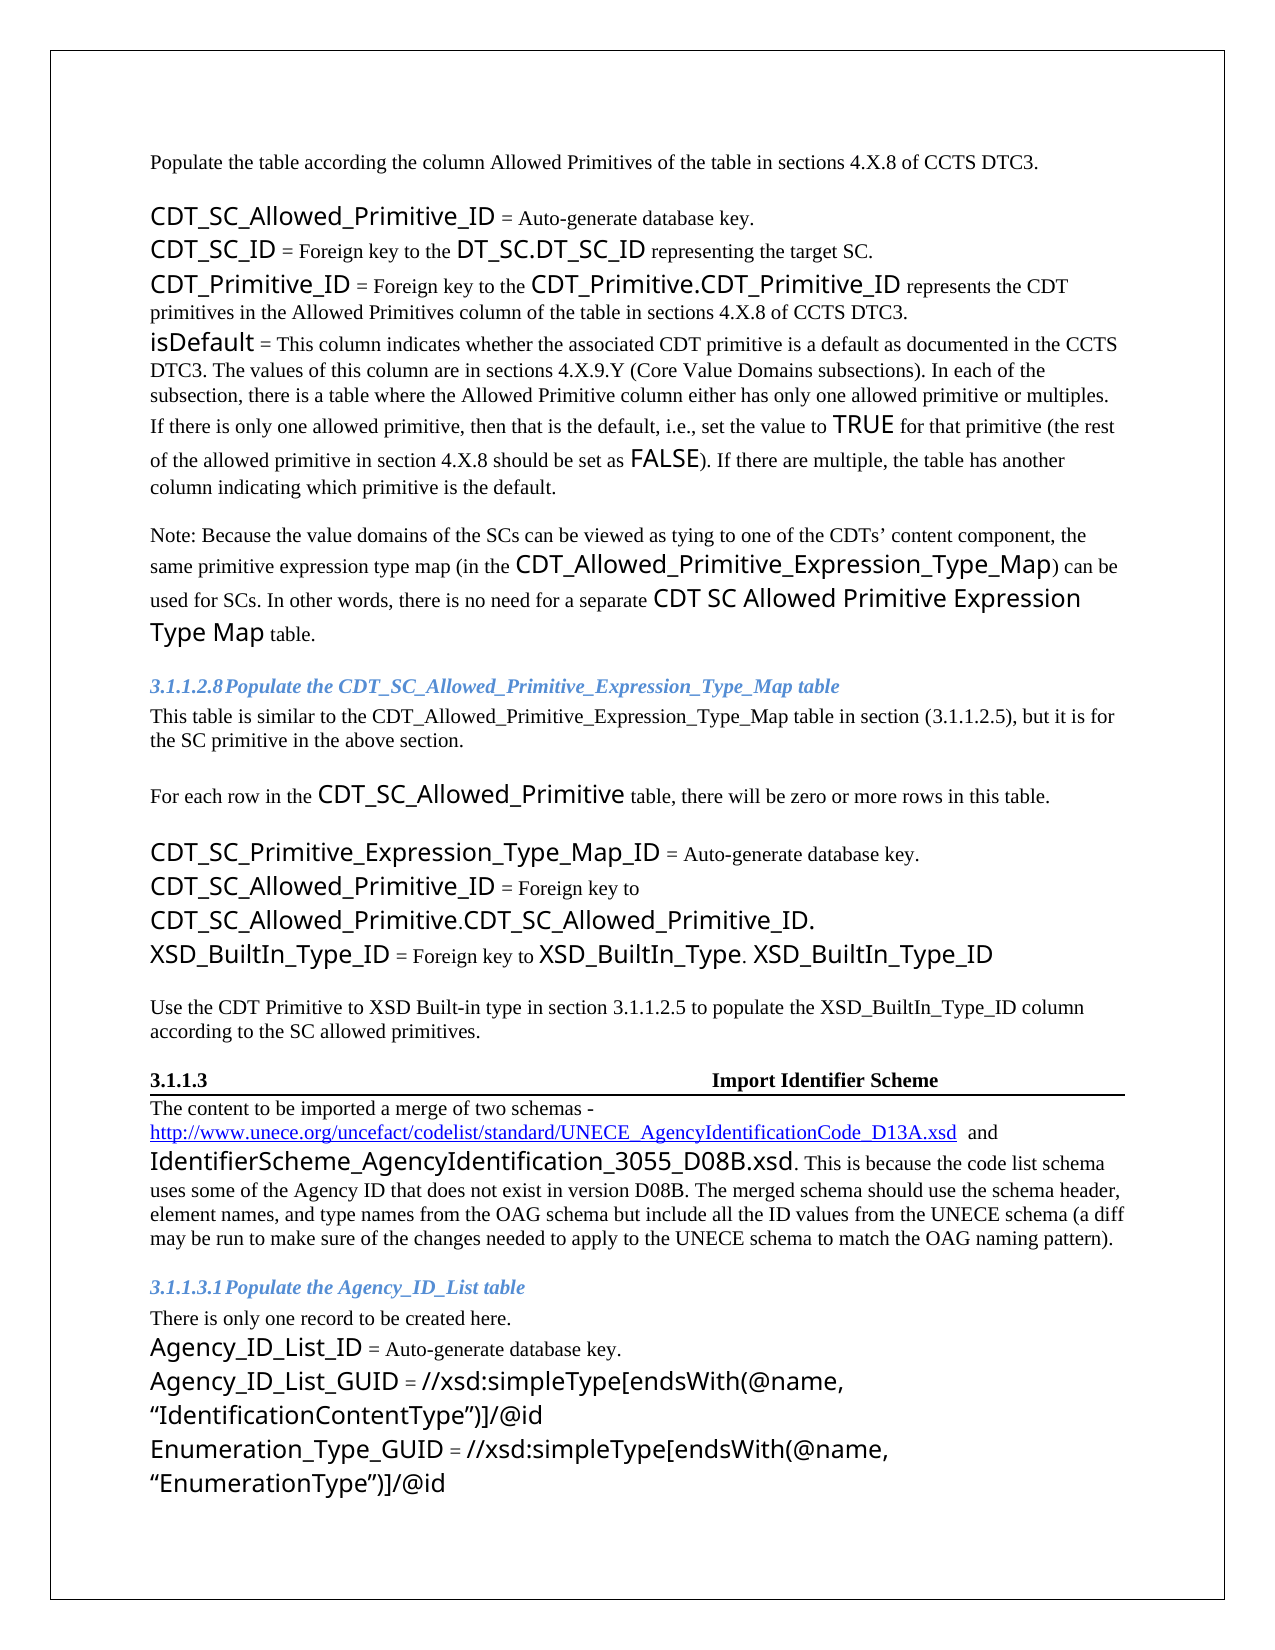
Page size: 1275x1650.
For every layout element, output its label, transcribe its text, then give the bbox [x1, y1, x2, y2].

subtitle Populate the CDT_SC_Allowed_Primitive_Expression_Type_Map table [150, 674, 975, 698]
text isDefault = This column indicates whether the associated CDT primitive is a default as documented in the CCTS DTC3. The values of this column are in sections 4.X.9.Y (Core Value Domains subsections). In each of the subsection, there is a table where the Allowed Primitive column either has only one allowed primitive or multiples. If there is only one allowed primitive, then that is the default, i.e., set the value to TRUE for that primitive (the rest of the allowed primitive in section 4.X.8 should be set as FALSE). If there are multiple, the table has another column indicating which primitive is the default. [150, 324, 1125, 499]
text CDT_Primitive_ID = Foreign key to the CDT_Primitive.CDT_Primitive_ID represents the CDT primitives in the Allowed Primitives column of the table in sections 4.X.8 of CCTS DTC3. [150, 266, 1125, 324]
text CDT_SC_Allowed_Primitive_ID = Foreign key to CDT_SC_Allowed_Primitive.CDT_SC_Allowed_Primitive_ID. [150, 869, 1125, 937]
text Note: Because the value domains of the SCs can be viewed as tying to one of the CDTs’ content component, the same primitive expression type map (in the CDT_Allowed_Primitive_Expression_Type_Map) can be used for SCs. In other words, there is no need for a separate CDT SC Allowed Primitive Expression Type Map table. [150, 523, 1125, 649]
text Enumeration_Type_GUID = //xsd:simpleType[endsWith(@name, “EnumerationType”)]/@id [150, 1432, 1125, 1500]
text CDT_SC_ID = Foreign key to the DT_SC.DT_SC_ID representing the target SC. [150, 232, 1125, 266]
text CDT_SC_Allowed_Primitive_ID = Auto-generate database key. [150, 198, 1125, 232]
text Agency_ID_List_GUID = //xsd:simpleType[endsWith(@name, “IdentificationContentType”)]/@id [150, 1364, 1125, 1432]
text Agency_ID_List_ID = Auto-generate database key. [150, 1329, 1125, 1364]
subtitle Import Identifier Scheme [150, 1068, 1125, 1094]
text For each row in the CDT_SC_Allowed_Primitive table, there will be zero or more rows in this table. [150, 777, 1125, 811]
text There is only one record to be created here. [150, 1306, 1125, 1329]
text CDT_SC_Primitive_Expression_Type_Map_ID = Auto-generate database key. [150, 835, 1125, 869]
text XSD_BuiltIn_Type_ID = Foreign key to XSD_BuiltIn_Type. XSD_BuiltIn_Type_ID [150, 937, 1125, 971]
text This table is similar to the CDT_Allowed_Primitive_Expression_Type_Map table in section (3.1.1.2.5), but it is for the SC primitive in the above section. [150, 704, 1125, 752]
text Populate the table according the column Allowed Primitives of the table in sections 4.X.8 of CCTS DTC3. [150, 150, 1125, 174]
text The content to be imported a merge of two schemas - http://www.unece.org/uncefact/codelist/standard/UNECE_AgencyIdentificationCode_D13A.xsd and IdentifierScheme_AgencyIdentification_3055_D08B.xsd. This is because the code list schema uses some of the Agency ID that does not exist in version D08B. The merged schema should use the schema header, element names, and type names from the OAG schema but include all the ID values from the UNECE schema (a diff may be run to make sure of the changes needed to apply to the UNECE schema to match the OAG naming pattern). [150, 1096, 1125, 1250]
subtitle Populate the Agency_ID_List table [150, 1275, 975, 1299]
text Use the CDT Primitive to XSD Built-in type in section 3.1.1.2.5 to populate the XSD_BuiltIn_Type_ID column according to the SC allowed primitives. [150, 995, 1125, 1043]
